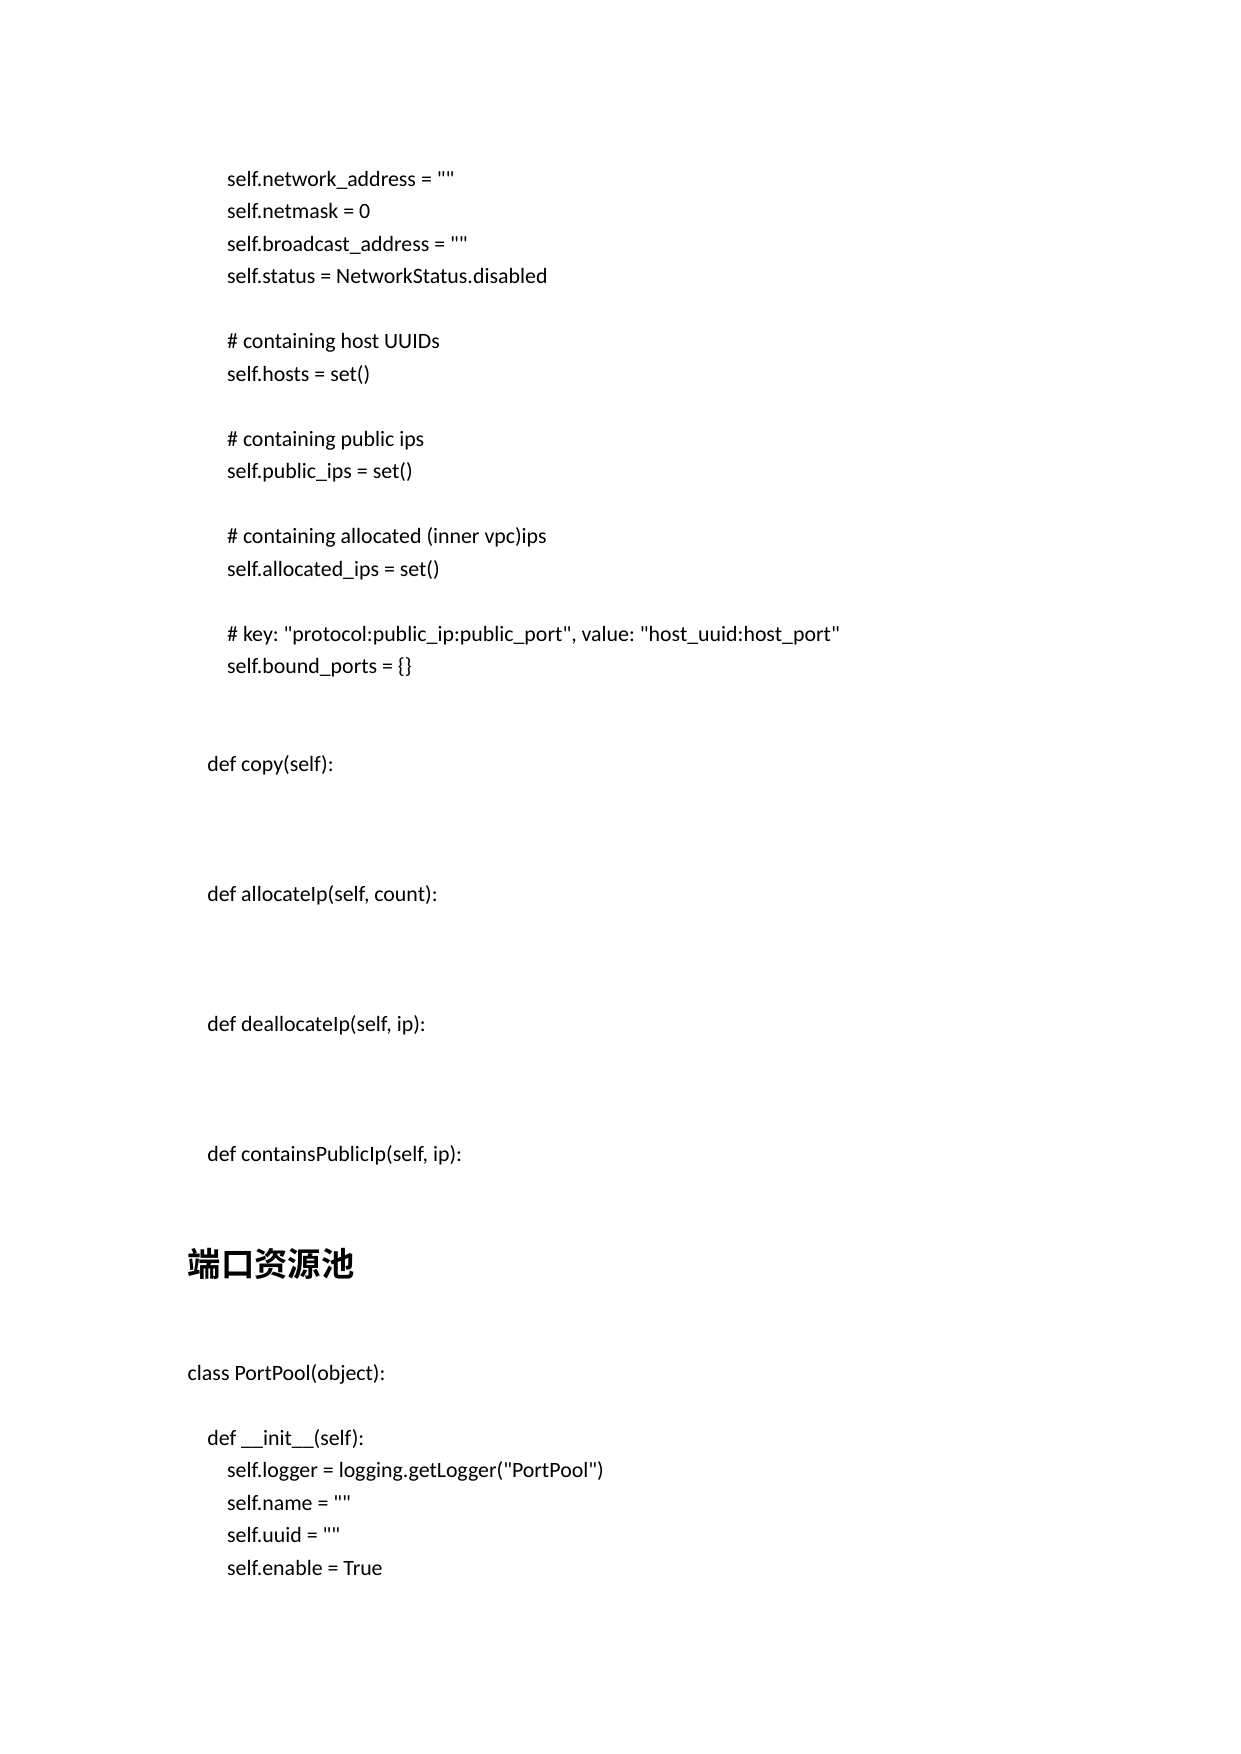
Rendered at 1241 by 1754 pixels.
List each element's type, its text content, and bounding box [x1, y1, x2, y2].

subtitle 端口资源池 [187, 1229, 1053, 1294]
text self.logger = logging.getLogger("PortPool") [187, 1454, 1053, 1486]
text # key: "protocol:public_ip:public_port", value: "host_uuid:host_port" [187, 617, 1053, 649]
text # containing host UUIDs [187, 324, 1053, 357]
text self.name = "" [187, 1486, 1053, 1519]
text self.status = NetworkStatus.disabled [187, 259, 1053, 292]
text def allocateIp(self, count): [187, 877, 1053, 909]
text self.enable = True [187, 1551, 1053, 1584]
text self.netmask = 0 [187, 194, 1053, 227]
text self.uuid = "" [187, 1519, 1053, 1551]
text self.public_ips = set() [187, 454, 1053, 487]
text def deallocateIp(self, ip): [187, 1007, 1053, 1039]
text self.broadcast_address = "" [187, 227, 1053, 259]
text def copy(self): [187, 747, 1053, 779]
text self.network_address = "" [187, 162, 1053, 194]
text # containing public ips [187, 422, 1053, 454]
text self.hosts = set() [187, 357, 1053, 389]
text class PortPool(object): [187, 1356, 1053, 1389]
text self.bound_ports = {} [187, 649, 1053, 682]
text def containsPublicIp(self, ip): [187, 1137, 1053, 1169]
text def __init__(self): [187, 1421, 1053, 1454]
text # containing allocated (inner vpc)ips [187, 519, 1053, 552]
text self.allocated_ips = set() [187, 552, 1053, 584]
